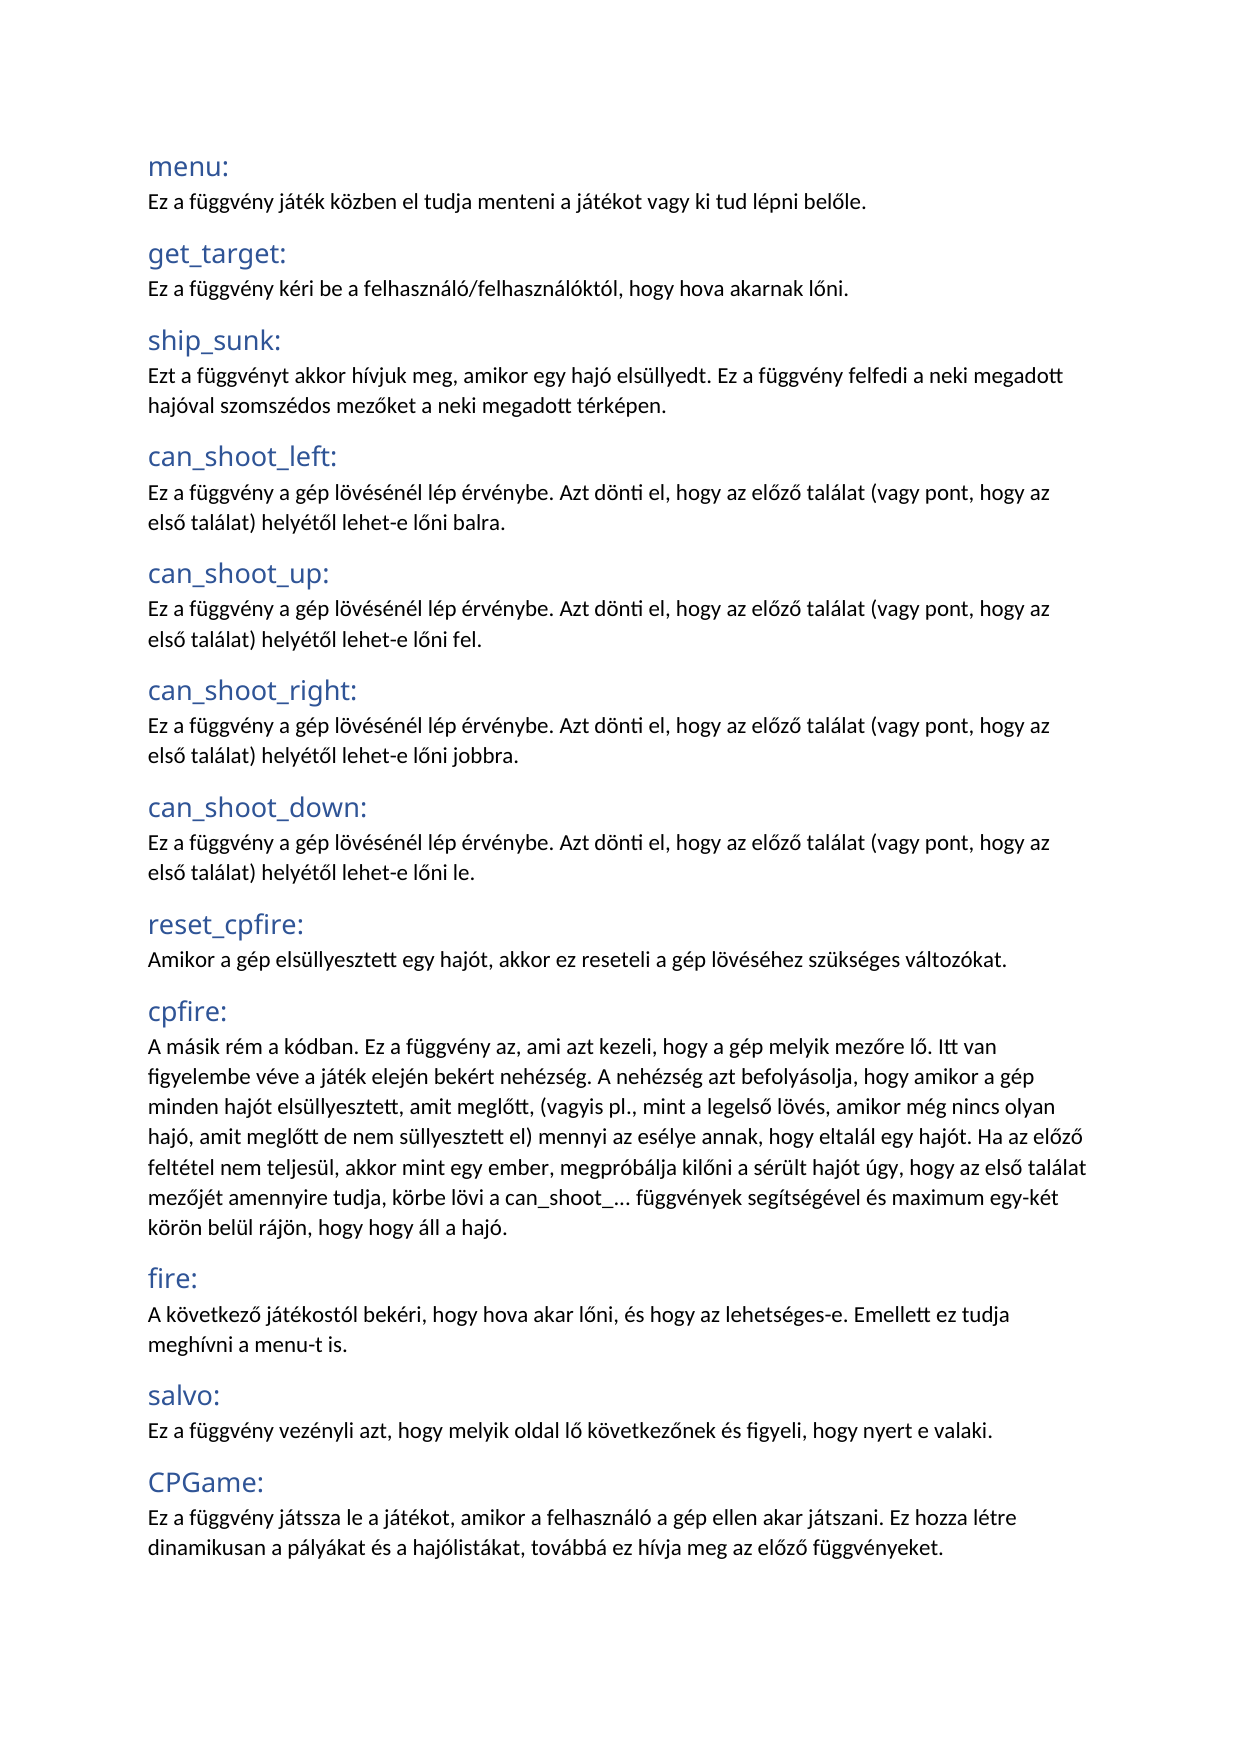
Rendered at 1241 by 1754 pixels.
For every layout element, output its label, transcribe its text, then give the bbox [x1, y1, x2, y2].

subtitle reset_cpfire: [148, 905, 1093, 942]
text Ez a függvény a gép lövésénél lép érvénybe. Azt dönti el, hogy az előző találat (vagy pont, hogy az első találat) helyétől lehet-e lőni le. [148, 828, 1093, 886]
text Ez a függvény vezényli azt, hogy melyik oldal lő következőnek és figyeli, hogy nyert e valaki. [148, 1417, 1093, 1444]
text Amikor a gép elsüllyesztett egy hajót, akkor ez reseteli a gép lövéséhez szükséges változókat. [148, 945, 1093, 973]
subtitle can_shoot_down: [148, 788, 1093, 825]
subtitle salvo: [148, 1377, 1093, 1414]
subtitle can_shoot_left: [148, 438, 1093, 475]
text Ez a függvény a gép lövésénél lép érvénybe. Azt dönti el, hogy az előző találat (vagy pont, hogy az első találat) helyétől lehet-e lőni jobbra. [148, 711, 1093, 769]
text Ez a függvény játék közben el tudja menteni a játékot vagy ki tud lépni belőle. [148, 187, 1093, 215]
text Ezt a függvényt akkor hívjuk meg, amikor egy hajó elsüllyedt. Ez a függvény felfedi a neki megadott hajóval szomszédos mezőket a neki megadott térképen. [148, 361, 1093, 419]
text A másik rém a kódban. Ez a függvény az, ami azt kezeli, hogy a gép melyik mezőre lő. Itt van figyelembe véve a játék elején bekért nehézség. A nehézség azt befolyásolja, hogy amikor a gép minden hajót elsüllyesztett, amit meglőtt, (vagyis pl., mint a legelső lövés, amikor még nincs olyan hajó, amit meglőtt de nem süllyesztett el) mennyi az esélye annak, hogy eltalál egy hajót. Ha az előző feltétel nem teljesül, akkor mint egy ember, megpróbálja kilőni a sérült hajót úgy, hogy az első találat mezőjét amennyire tudja, körbe lövi a can_shoot_... függvények segítségével és maximum egy-két körön belül rájön, hogy hogy áll a hajó. [148, 1032, 1093, 1241]
subtitle can_shoot_right: [148, 672, 1093, 708]
text Ez a függvény kéri be a felhasználó/felhasználóktól, hogy hova akarnak lőni. [148, 274, 1093, 302]
subtitle get_target: [148, 234, 1093, 271]
subtitle cpfire: [148, 992, 1093, 1029]
subtitle menu: [148, 148, 1093, 184]
text A következő játékostól bekéri, hogy hova akar lőni, és hogy az lehetséges-e. Emellett ez tudja meghívni a menu-t is. [148, 1300, 1093, 1358]
subtitle ship_sunk: [148, 321, 1093, 358]
text Ez a függvény játssza le a játékot, amikor a felhasználó a gép ellen akar játszani. Ez hozza létre dinamikusan a pályákat és a hajólistákat, továbbá ez hívja meg az előző függvényeket. [148, 1503, 1093, 1561]
subtitle can_shoot_up: [148, 555, 1093, 592]
text Ez a függvény a gép lövésénél lép érvénybe. Azt dönti el, hogy az előző találat (vagy pont, hogy az első találat) helyétől lehet-e lőni balra. [148, 478, 1093, 536]
text Ez a függvény a gép lövésénél lép érvénybe. Azt dönti el, hogy az előző találat (vagy pont, hogy az első találat) helyétől lehet-e lőni fel. [148, 594, 1093, 653]
subtitle CPGame: [148, 1463, 1093, 1500]
subtitle fire: [148, 1260, 1093, 1297]
